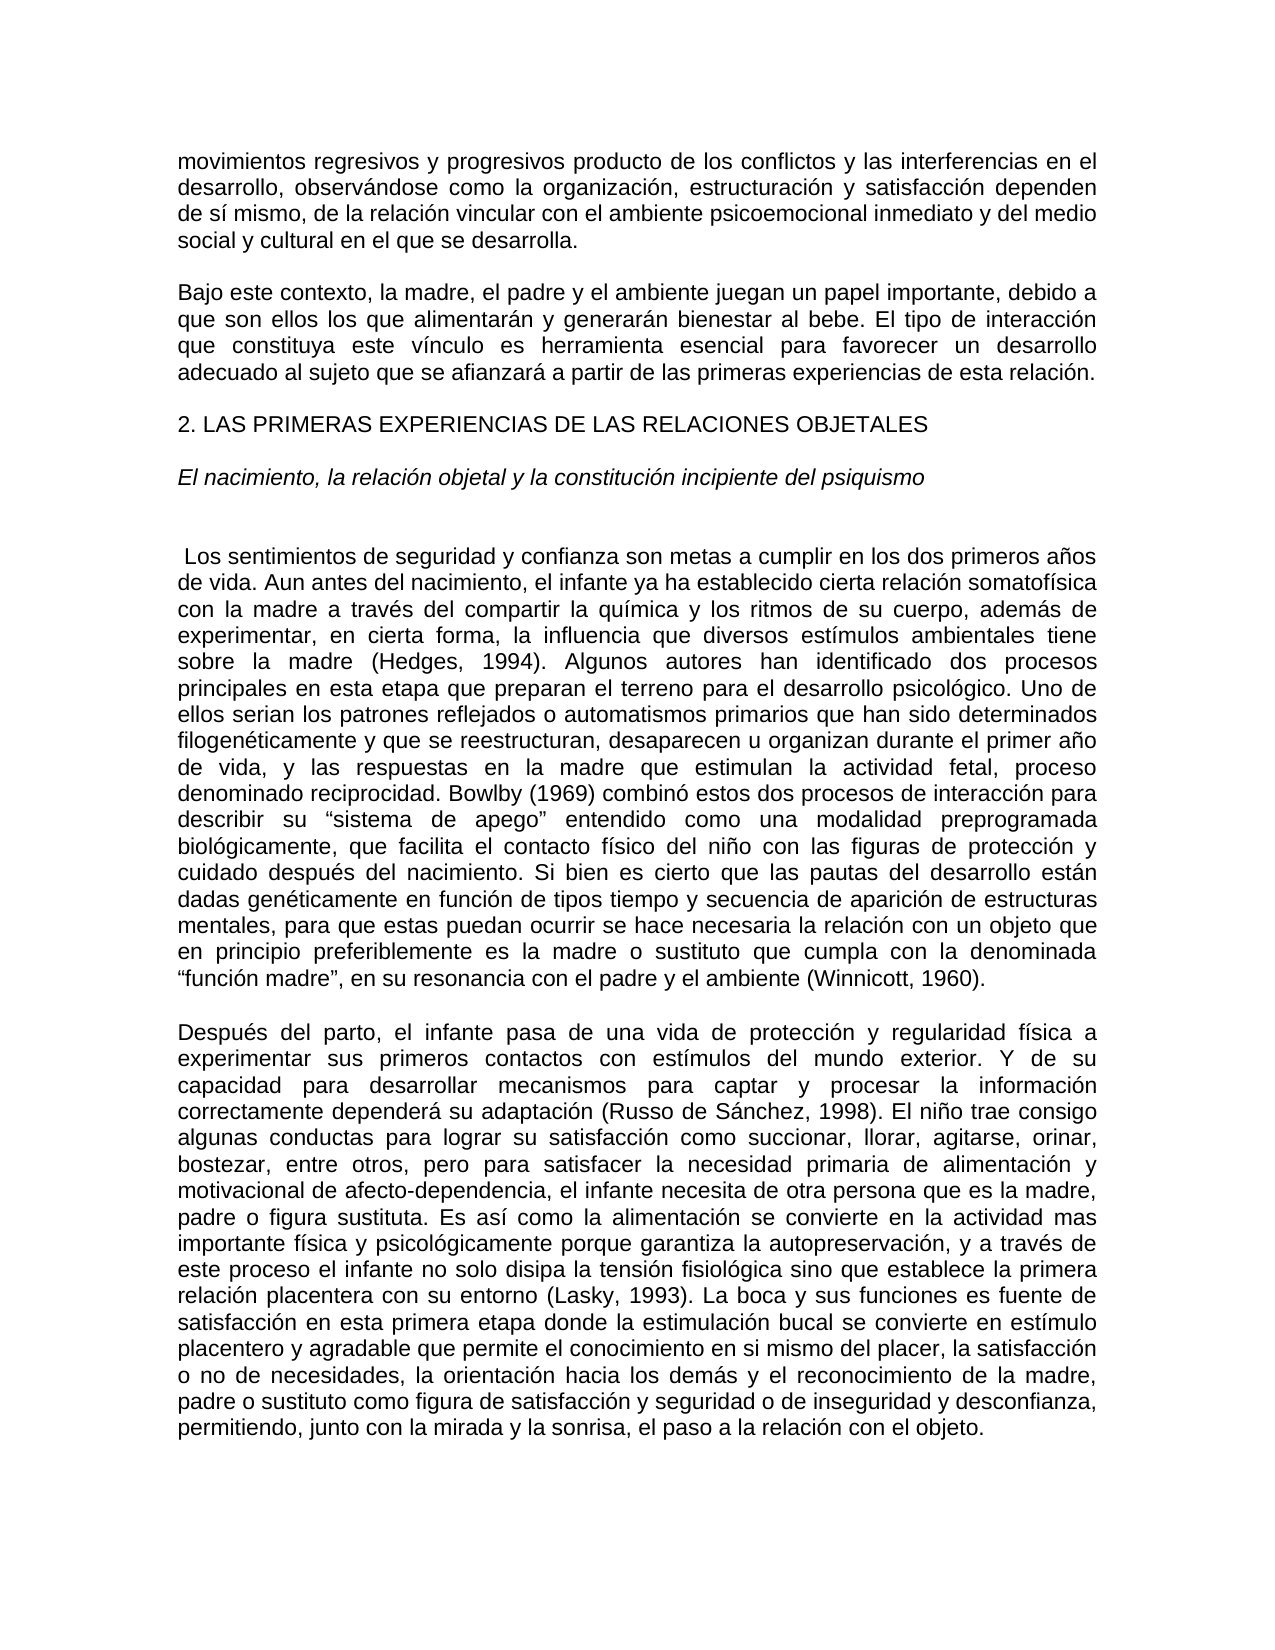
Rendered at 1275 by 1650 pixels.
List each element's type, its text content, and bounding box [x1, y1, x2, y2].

text El nacimiento, la relación objetal y la constitución incipiente del psiquismo [177, 464, 1098, 490]
text 2. LAS PRIMERAS EXPERIENCIAS DE LAS RELACIONES OBJETALES [177, 411, 1098, 437]
text Los sentimientos de seguridad y confianza son metas a cumplir en los dos primeros años de vida. Aun antes del nacimiento, el infante ya ha establecido cierta relación somatofísica con la madre a través del compartir la química y los ritmos de su cuerpo, además de experimentar, en cierta forma, la influencia que diversos estímulos ambientales tiene sobre la madre (Hedges, 1994). Algunos autores han identificado dos procesos principales en esta etapa que preparan el terreno para el desarrollo psicológico. Uno de ellos serian los patrones reflejados o automatismos primarios que han sido determinados filogenéticamente y que se reestructuran, desaparecen u organizan durante el primer año de vida, y las respuestas en la madre que estimulan la actividad fetal, proceso denominado reciprocidad. Bowlby (1969) combinó estos dos procesos de interacción para describir su “sistema de apego” entendido como una modalidad preprogramada biológicamente, que facilita el contacto físico del niño con las figuras de protección y cuidado después del nacimiento. Si bien es cierto que las pautas del desarrollo están dadas genéticamente en función de tipos tiempo y secuencia de aparición de estructuras mentales, para que estas puedan ocurrir se hace necesaria la relación con un objeto que en principio preferiblemente es la madre o sustituto que cumpla con la denominada “función madre”, en su resonancia con el padre y el ambiente (Winnicott, 1960). [177, 543, 1098, 991]
text Bajo este contexto, la madre, el padre y el ambiente juegan un papel importante, debido a que son ellos los que alimentarán y generarán bienestar al bebe. El tipo de interacción que constituya este vínculo es herramienta esencial para favorecer un desarrollo adecuado al sujeto que se afianzará a partir de las primeras experiencias de esta relación. [177, 279, 1098, 385]
text Después del parto, el infante pasa de una vida de protección y regularidad física a experimentar sus primeros contactos con estímulos del mundo exterior. Y de su capacidad para desarrollar mecanismos para captar y procesar la información correctamente dependerá su adaptación (Russo de Sánchez, 1998). El niño trae consigo algunas conductas para lograr su satisfacción como succionar, llorar, agitarse, orinar, bostezar, entre otros, pero para satisfacer la necesidad primaria de alimentación y motivacional de afecto-dependencia, el infante necesita de otra persona que es la madre, padre o figura sustituta. Es así como la alimentación se convierte en la actividad mas importante física y psicológicamente porque garantiza la autopreservación, y a través de este proceso el infante no solo disipa la tensión fisiológica sino que establece la primera relación placentera con su entorno (Lasky, 1993). La boca y sus funciones es fuente de satisfacción en esta primera etapa donde la estimulación bucal se convierte en estímulo placentero y agradable que permite el conocimiento en si mismo del placer, la satisfacción o no de necesidades, la orientación hacia los demás y el reconocimiento de la madre, padre o sustituto como figura de satisfacción y seguridad o de inseguridad y desconfianza, permitiendo, junto con la mirada y la sonrisa, el paso a la relación con el objeto. [177, 1019, 1098, 1441]
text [177, 148, 1098, 253]
